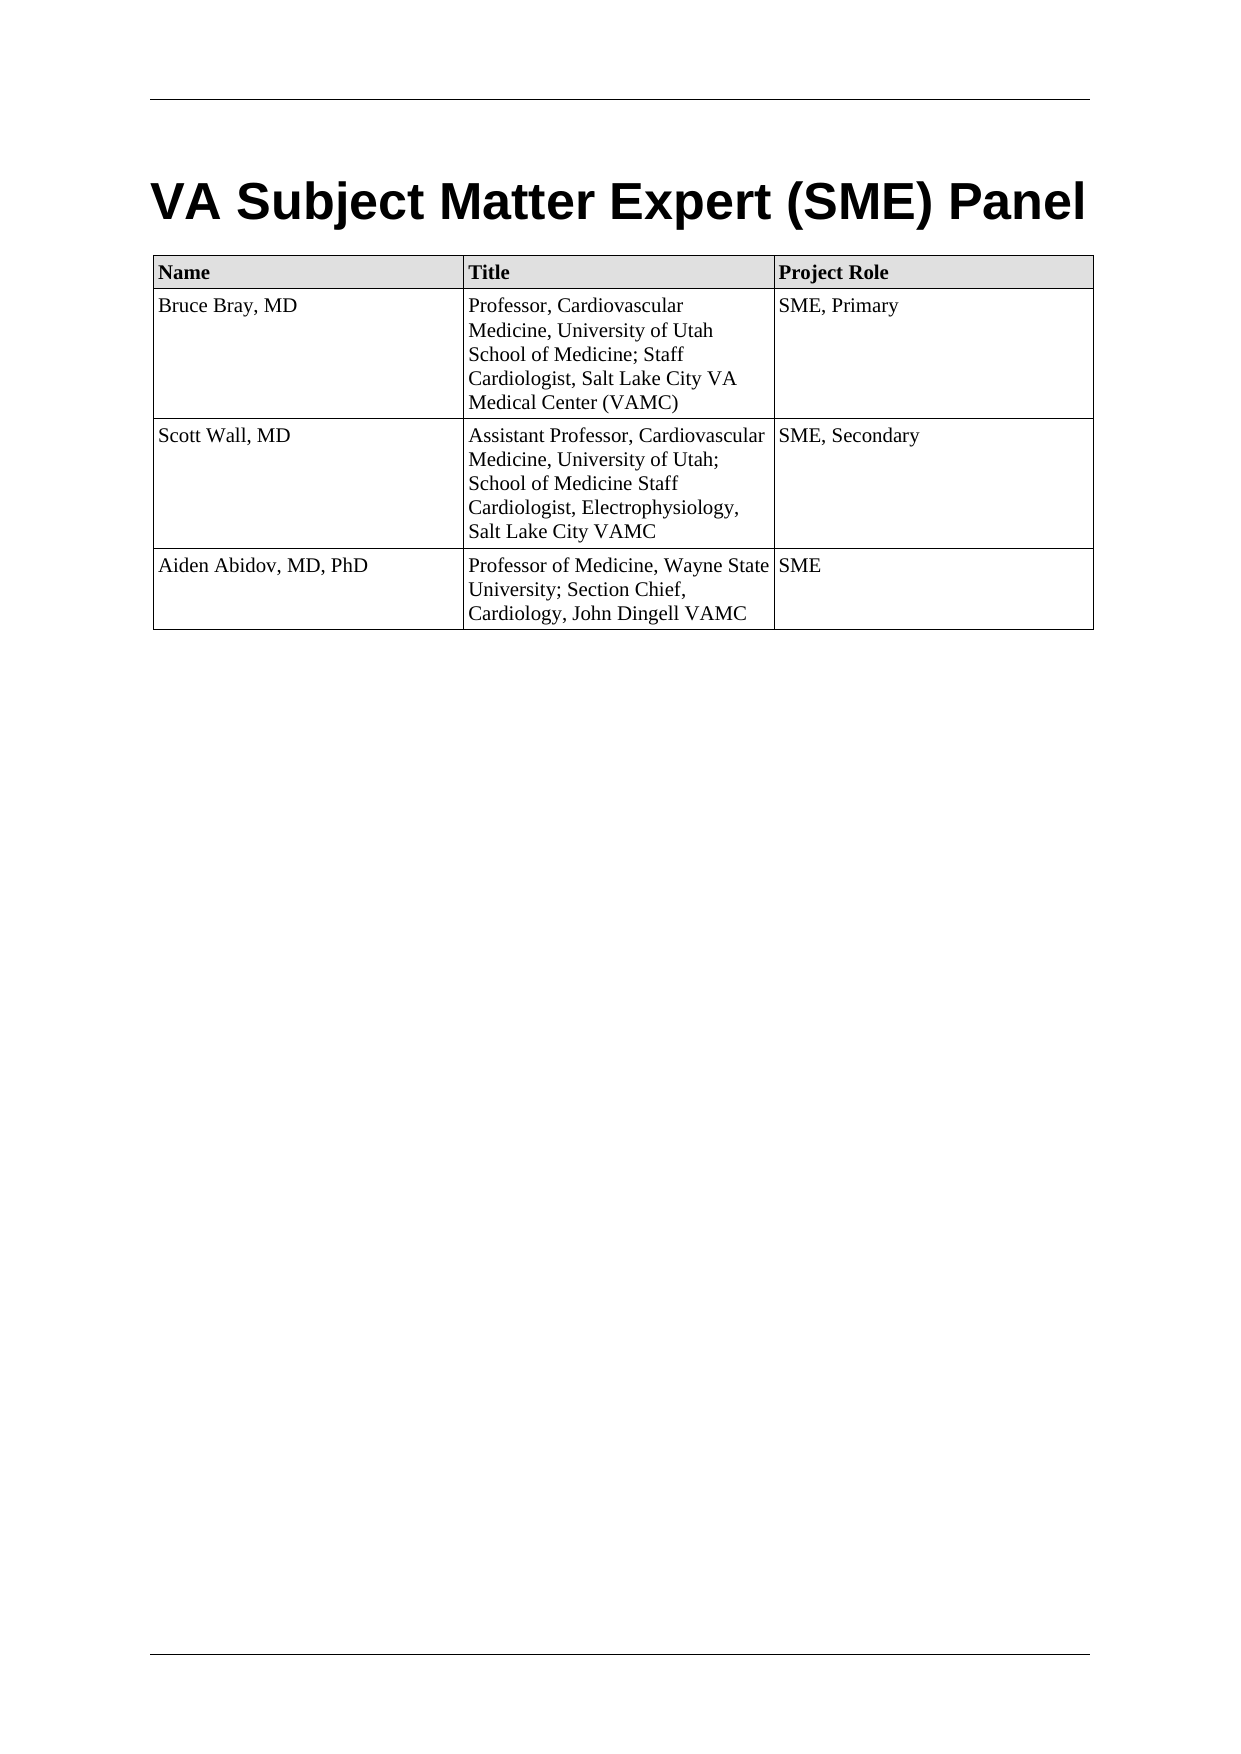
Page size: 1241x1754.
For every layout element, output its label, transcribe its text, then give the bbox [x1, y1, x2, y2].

table_header Name [154, 256, 463, 288]
table_cell Aiden Abidov, MD, PhD [154, 549, 463, 629]
table_cell SME [775, 549, 1093, 629]
table_cell SME, Secondary [775, 419, 1093, 548]
table_cell Bruce Bray, MD [154, 289, 463, 418]
text VA Subject Matter Expert (SME) Panel [150, 171, 1090, 231]
table_cell Assistant Professor, Cardiovascular Medicine, University of Utah; School of Medicine Staff Cardiologist, Electrophysiology, Salt Lake City VAMC [464, 419, 774, 548]
table_cell Professor of Medicine, Wayne State University; Section Chief, Cardiology, John Dingell VAMC [464, 549, 774, 629]
table_cell Professor, Cardiovascular Medicine, University of Utah School of Medicine; Staff Cardiologist, Salt Lake City VA Medical Center (VAMC) [464, 289, 774, 418]
table_header Title [464, 256, 774, 288]
table_header Project Role [775, 256, 1093, 288]
table_cell Scott Wall, MD [154, 419, 463, 548]
table_cell SME, Primary [775, 289, 1093, 418]
